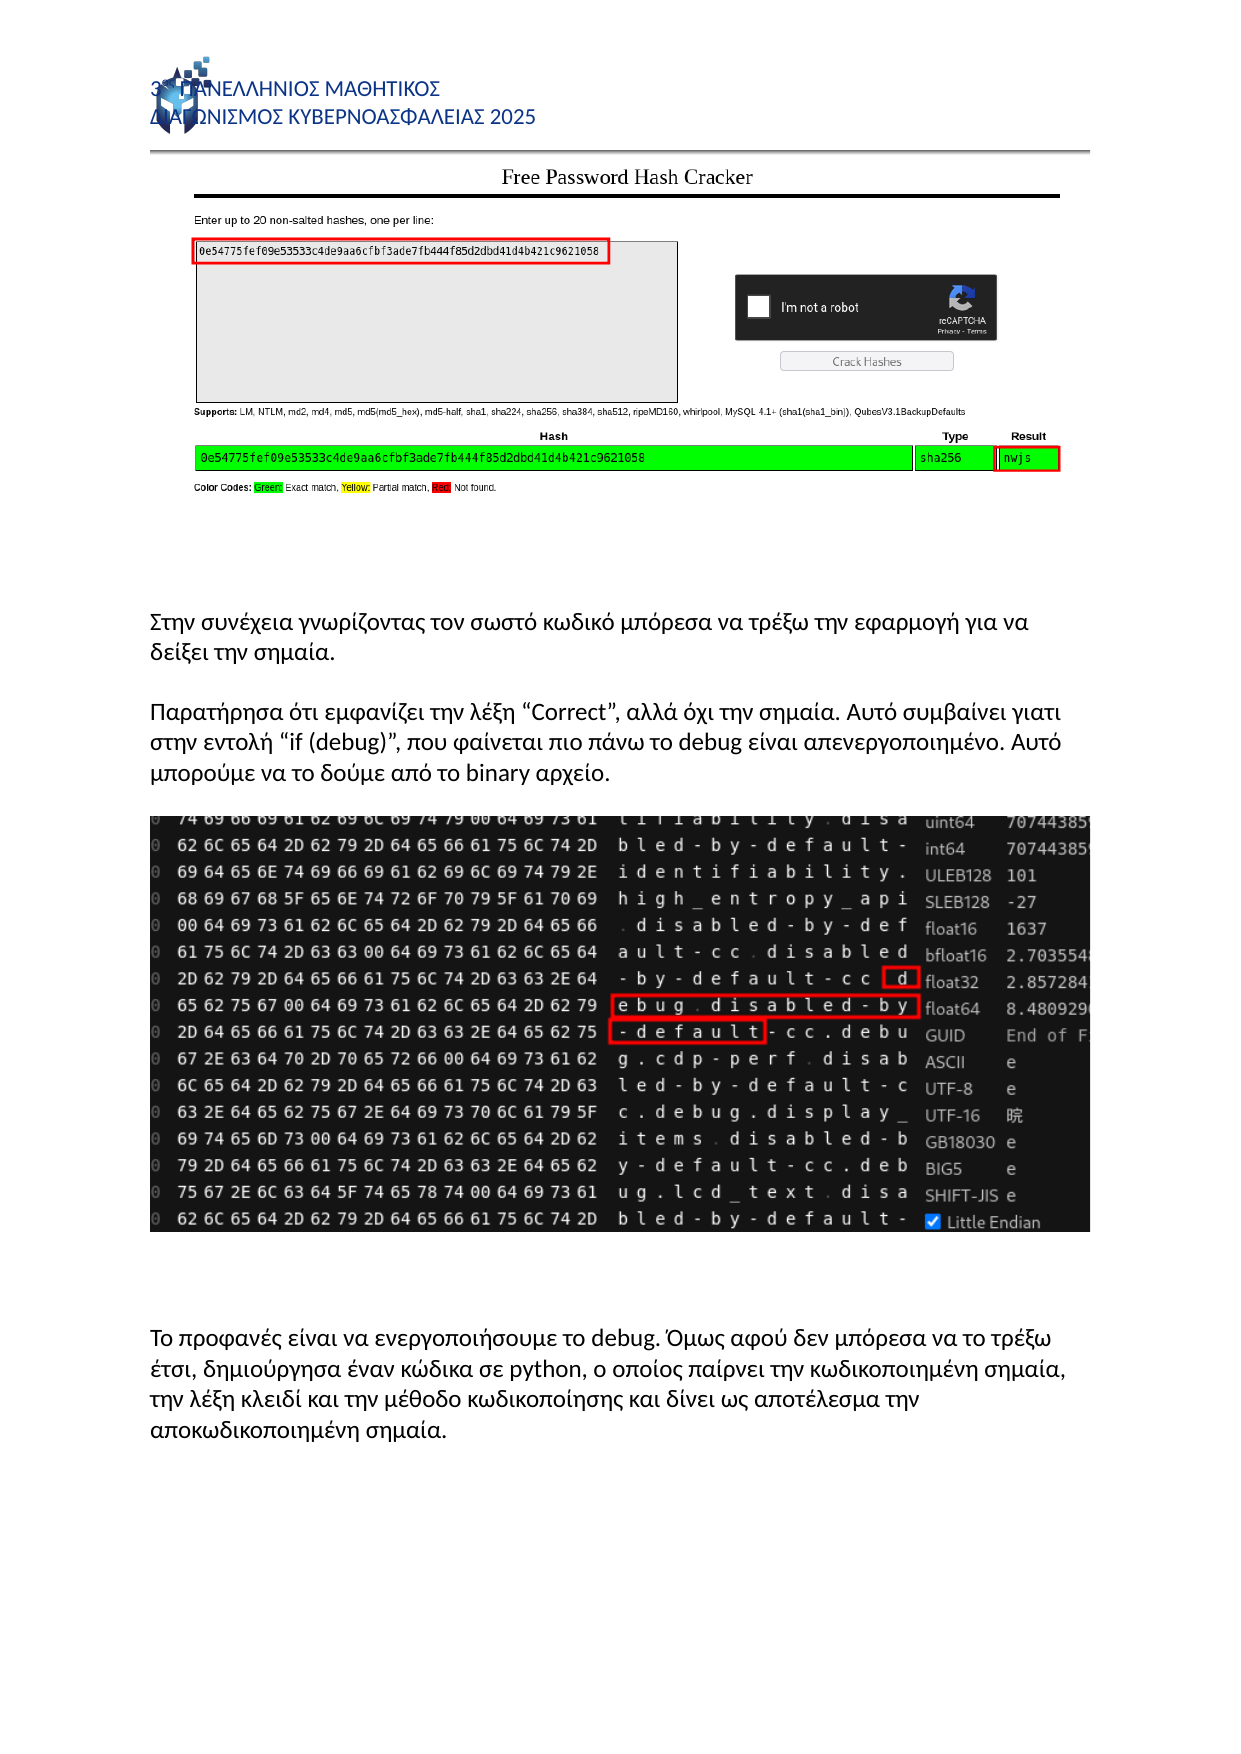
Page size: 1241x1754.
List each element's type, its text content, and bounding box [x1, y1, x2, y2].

picture [150, 150, 1091, 498]
text Το προφανές είναι να ενεργοποιήσουμε το debug. Όμως αφού δεν μπόρεσα να το τρέξω έτσι, δημιούργησα έναν κώδικα σε python, ο οποίος παίρνει την κωδικοποιημένη σημαία, την λέξη κλειδί και την μέθοδο κωδικοποίησης και δίνει ως αποτέλεσμα την αποκωδικοποιημένη σημαία. [150, 1322, 1090, 1444]
text Παρατήρησα ότι εμφανίζει την λέξη “Correct”, αλλά όχι την σημαία. Αυτό συμβαίνει γιατι στην εντολή “if (debug)”, που φαίνεται πιο πάνω το debug είναι απενεργοποιημένο. Αυτό μπορούμε να το δούμε από το binary αρχείο. [150, 696, 1090, 787]
picture [150, 816, 1091, 1232]
picture [139, 54, 219, 141]
text Στην συνέχεια γνωρίζοντας τον σωστό κωδικό μπόρεσα να τρέξω την εφαρμογή για να δείξει την σημαία. [150, 606, 1090, 667]
